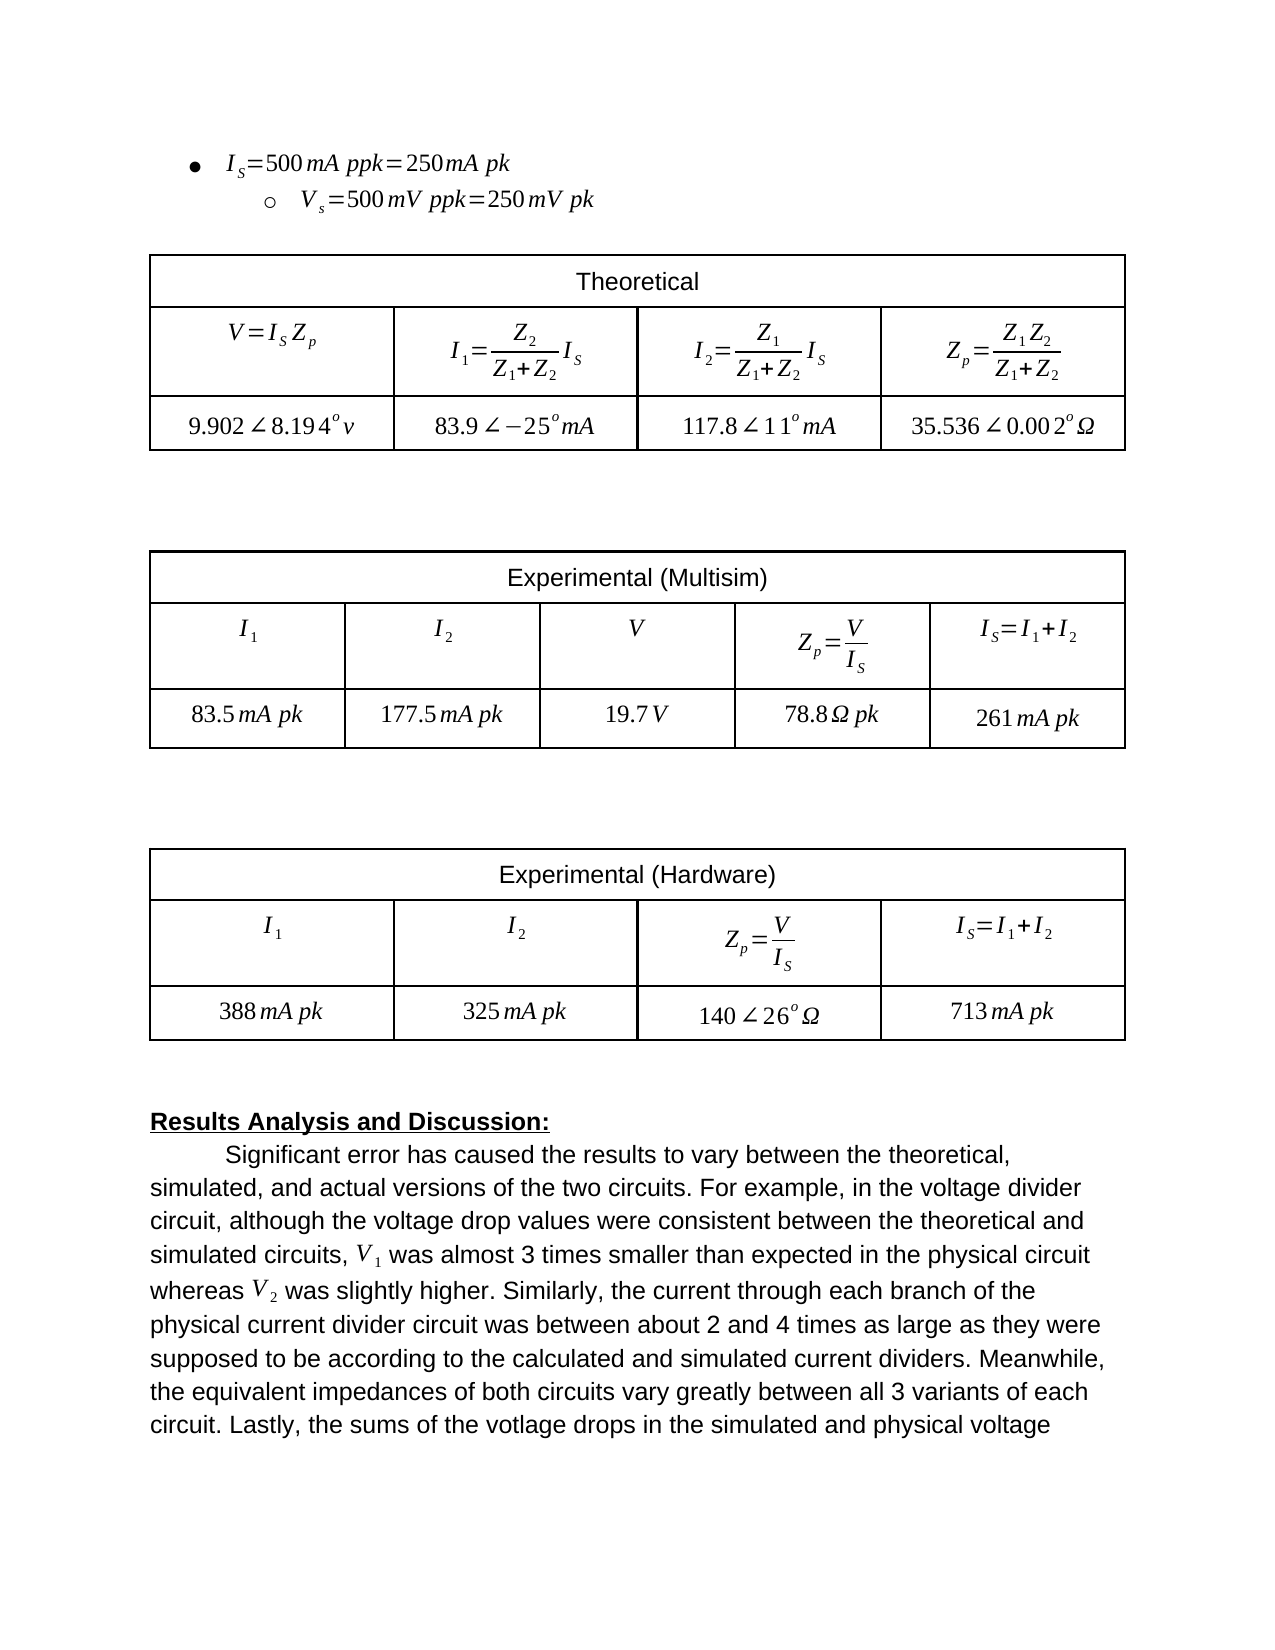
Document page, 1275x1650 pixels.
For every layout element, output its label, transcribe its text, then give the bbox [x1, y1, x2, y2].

table_cell [395, 987, 636, 1039]
table_cell [395, 308, 636, 395]
table_cell [346, 690, 539, 747]
table_cell [151, 901, 393, 985]
table_cell [541, 690, 734, 747]
table_cell [151, 604, 344, 688]
table_cell [639, 987, 880, 1039]
table_cell [639, 308, 880, 395]
table_cell [346, 604, 539, 688]
table_cell [882, 308, 1124, 395]
table_cell [639, 397, 880, 449]
table_cell [882, 397, 1124, 449]
table_cell [736, 604, 929, 688]
table_cell [395, 901, 636, 985]
table_cell [639, 901, 880, 985]
table_cell [151, 308, 393, 395]
table_cell [395, 397, 636, 449]
table_cell [931, 604, 1124, 688]
table_cell [931, 690, 1124, 747]
text Results Analysis and Discussion: [150, 1107, 1125, 1136]
table_header Theoretical [151, 256, 1124, 306]
table_cell [151, 987, 393, 1039]
table_cell [541, 604, 734, 688]
table_cell [151, 690, 344, 747]
table_cell [882, 901, 1124, 985]
table_cell [151, 397, 393, 449]
table_cell [736, 690, 929, 747]
table_header Experimental (Hardware) [151, 850, 1124, 899]
table_header Experimental (Multisim) [151, 553, 1124, 602]
table_cell [882, 987, 1124, 1039]
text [150, 1140, 1125, 1438]
